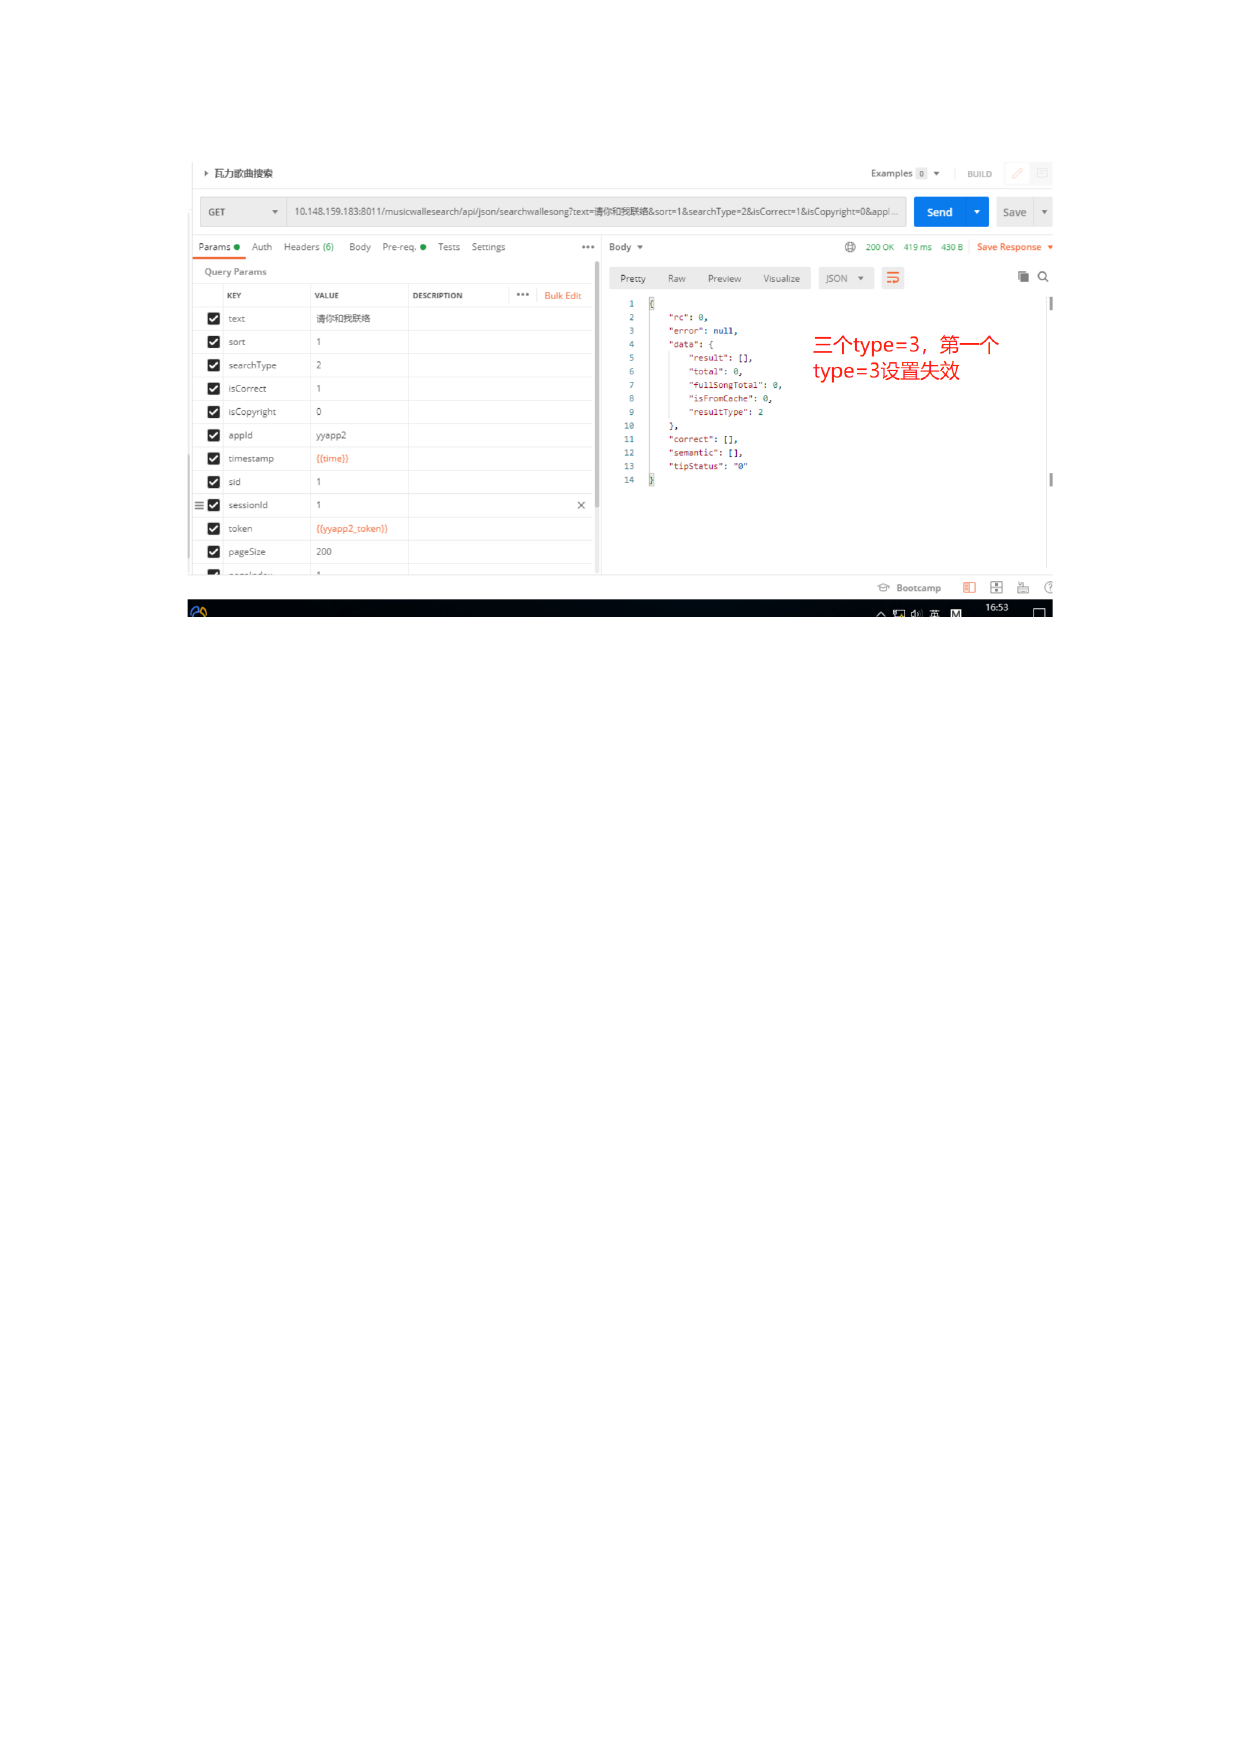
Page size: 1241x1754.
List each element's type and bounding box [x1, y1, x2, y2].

picture [187, 162, 1053, 617]
